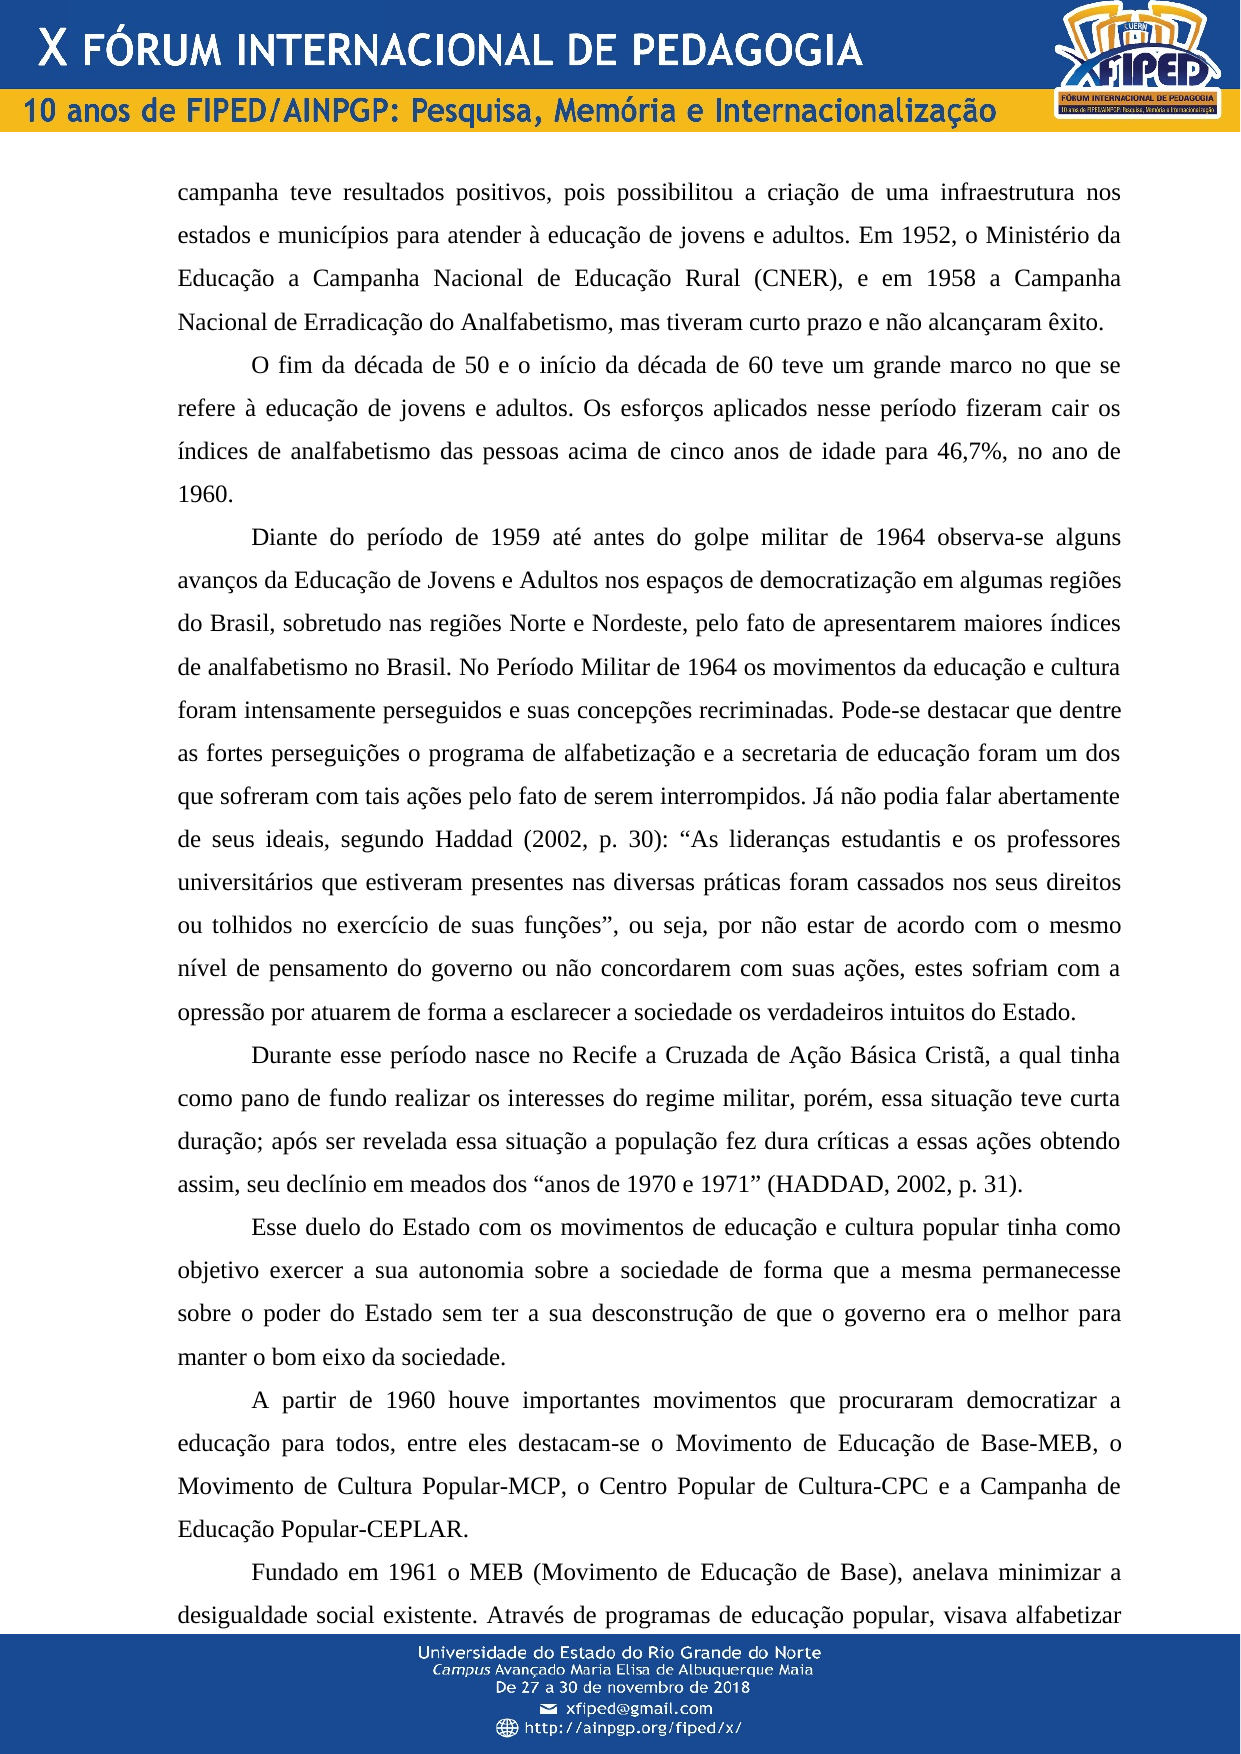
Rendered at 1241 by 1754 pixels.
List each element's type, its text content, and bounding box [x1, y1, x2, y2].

picture [0, 1634, 1241, 1754]
text A partir de 1960 houve importantes movimentos que procuraram democratizar a educação para todos, entre eles destacam-se o Movimento de Educação de Base-MEB, o Movimento de Cultura Popular-MCP, o Centro Popular de Cultura-CPC e a Campanha de Educação Popular-CEPLAR. [177, 1385, 1122, 1543]
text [177, 177, 1122, 335]
text O fim da década de 50 e o início da década de 60 teve um grande marco no que se refere à educação de jovens e adultos. Os esforços aplicados nesse período fizeram cair os índices de analfabetismo das pessoas acima de cinco anos de idade para 46,7%, no ano de 1960. [177, 350, 1122, 508]
text Esse duelo do Estado com os movimentos de educação e cultura popular tinha como objetivo exercer a sua autonomia sobre a sociedade de forma que a mesma permanecesse sobre o poder do Estado sem ter a sua desconstrução de que o governo era o melhor para manter o bom eixo da sociedade. [177, 1212, 1122, 1370]
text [177, 1557, 1122, 1629]
picture [0, 0, 1241, 132]
text Diante do período de 1959 até antes do golpe militar de 1964 observa-se alguns avanços da Educação de Jovens e Adultos nos espaços de democratização em algumas regiões do Brasil, sobretudo nas regiões Norte e Nordeste, pelo fato de apresentarem maiores índices de analfabetismo no Brasil. No Período Militar de 1964 os movimentos da educação e cultura foram intensamente perseguidos e suas concepções recriminadas. Pode-se destacar que dentre as fortes perseguições o programa de alfabetização e a secretaria de educação foram um dos que sofreram com tais ações pelo fato de serem interrompidos. Já não podia falar abertamente de seus ideais, segundo Haddad (2002, p. 30): “As lideranças estudantis e os professores universitários que estiveram presentes nas diversas práticas foram cassados nos seus direitos ou tolhidos no exercício de suas funções”, ou seja, por não estar de acordo com o mesmo nível de pensamento do governo ou não concordarem com suas ações, estes sofriam com a opressão por atuarem de forma a esclarecer a sociedade os verdadeiros intuitos do Estado. [177, 522, 1122, 1025]
text Durante esse período nasce no Recife a Cruzada de Ação Básica Cristã, a qual tinha como pano de fundo realizar os interesses do regime militar, porém, essa situação teve curta duração; após ser revelada essa situação a população fez dura críticas a essas ações obtendo assim, seu declínio em meados dos “anos de 1970 e 1971” (HADDAD, 2002, p. 31). [177, 1040, 1122, 1198]
